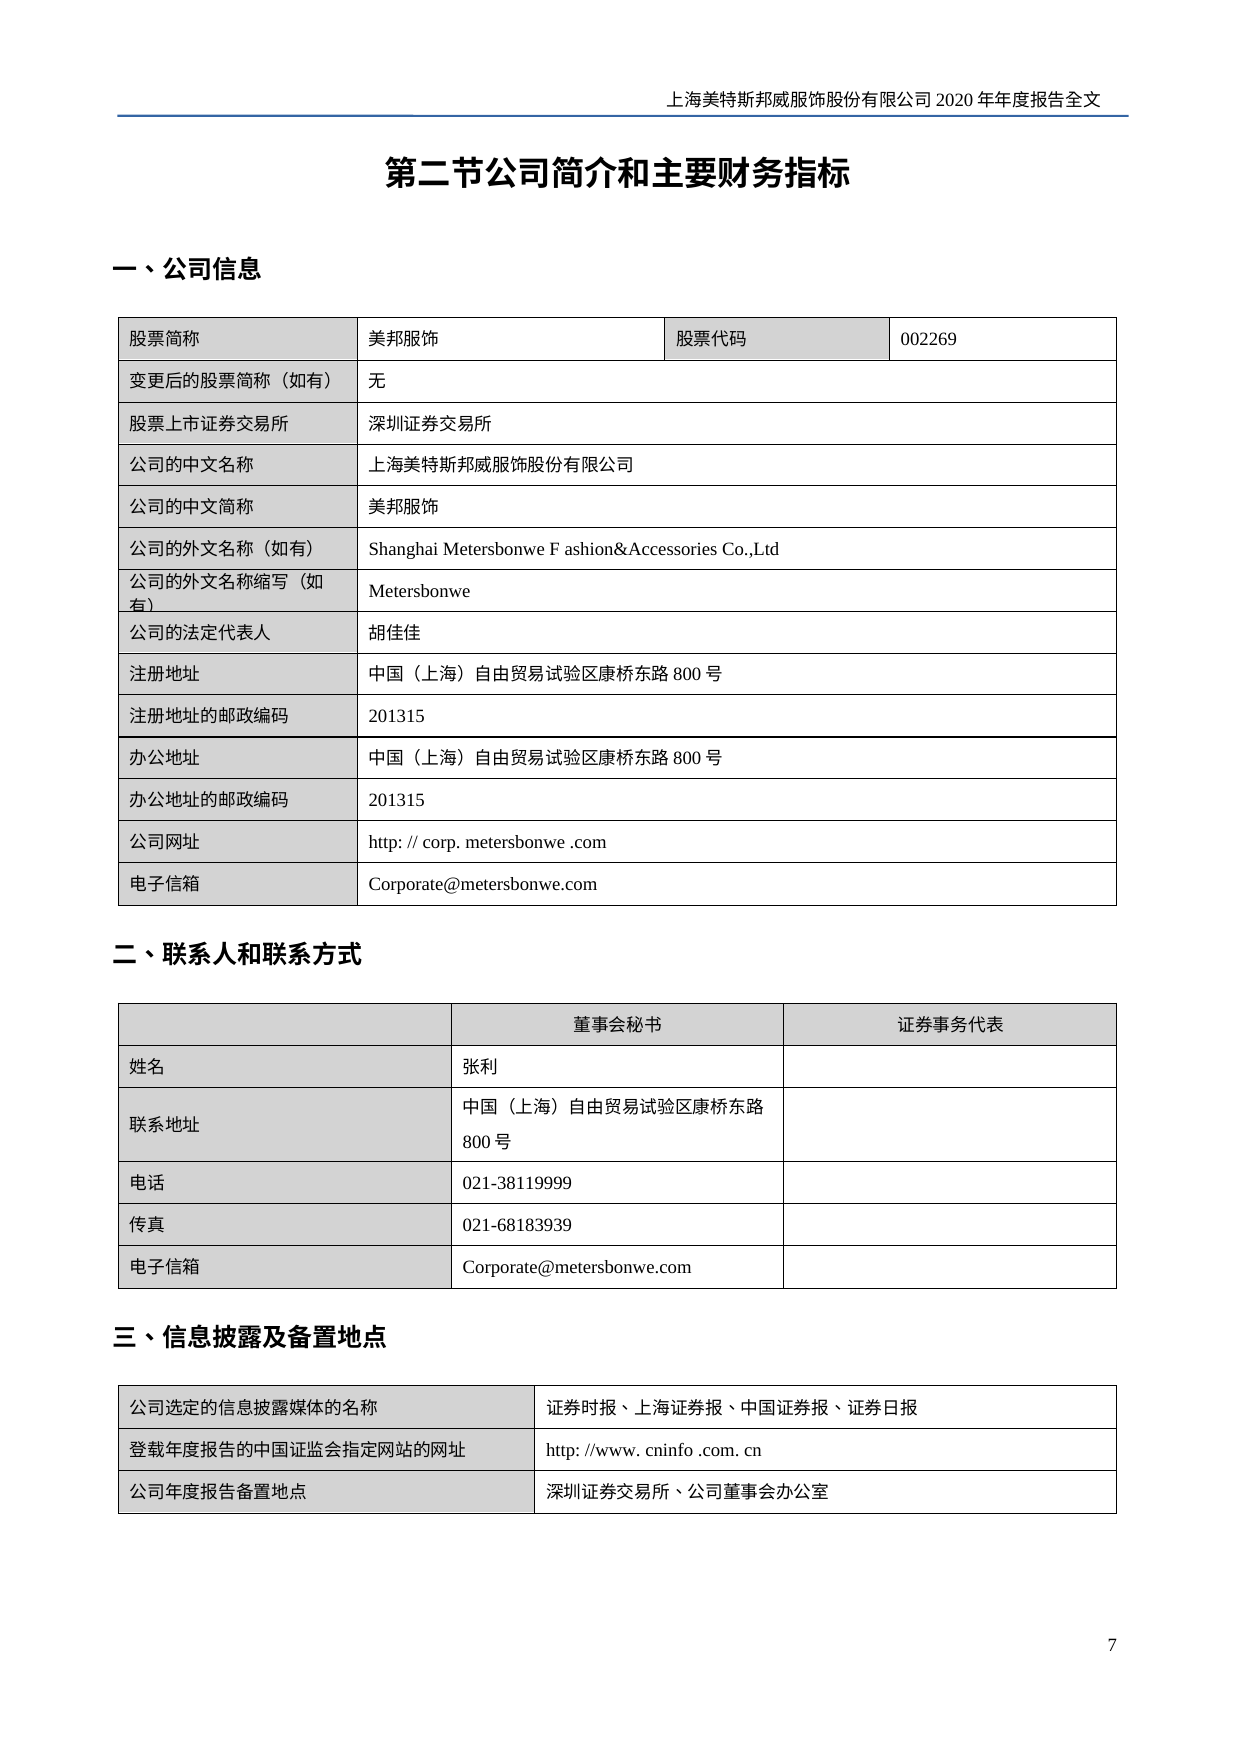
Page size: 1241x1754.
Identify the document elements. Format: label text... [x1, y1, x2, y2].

table_header 公司选定的信息披露媒体的名称 [119, 1386, 534, 1428]
table_cell [784, 1162, 1116, 1203]
table_cell 电子信箱 [119, 1246, 451, 1288]
table_header 股票简称 [119, 318, 357, 359]
table_cell 注册地址的邮政编码 [119, 695, 357, 736]
table_cell 美邦服饰 [358, 486, 1116, 527]
table_cell 公司网址 [119, 821, 357, 862]
table_cell 上海美特斯邦威服饰股份有限公司 [358, 445, 1116, 485]
table_cell [784, 1088, 1116, 1161]
table_cell 201315 [358, 779, 1116, 820]
table_cell 电子信箱 [119, 863, 357, 905]
table_cell 变更后的股票简称（如有） [119, 361, 357, 402]
table_cell 021-68183939 [452, 1204, 783, 1245]
table_cell [784, 1046, 1116, 1087]
table_cell 公司的外文名称（如有） [119, 528, 357, 569]
table_cell Corporate@metersbonwe.com [358, 863, 1116, 905]
table_header 董事会秘书 [452, 1004, 783, 1045]
table_cell [784, 1246, 1116, 1288]
table_header 股票代码 [665, 318, 889, 359]
table_cell 公司的法定代表人 [119, 612, 357, 652]
table_cell 公司的中文名称 [119, 445, 357, 485]
table_cell 注册地址 [119, 654, 357, 694]
table_cell 张利 [452, 1046, 783, 1087]
table_cell http: // corp. metersbonwe .com [358, 821, 1116, 862]
table_cell 深圳证券交易所、公司董事会办公室 [535, 1471, 1116, 1512]
table_cell 公司的中文简称 [119, 486, 357, 527]
table_cell http: //www. cninfo .com. cn [535, 1429, 1116, 1470]
table_cell [784, 1204, 1116, 1245]
table_header [119, 1004, 451, 1045]
text 三、信息披露及备置地点 [113, 1320, 1122, 1354]
table_cell 传真 [119, 1204, 451, 1245]
table_header 002269 [890, 318, 1116, 359]
table_cell Shanghai Metersbonwe F ashion&Accessories Co.,Ltd [358, 528, 1116, 569]
table_cell 无 [358, 361, 1116, 402]
table_cell 中国（上海）自由贸易试验区康桥东路 800号 [452, 1088, 783, 1161]
table_header 证券事务代表 [784, 1004, 1116, 1045]
text 一、公司信息 [113, 252, 1122, 286]
table_header 证券时报、上海证券报、中国证券报、证券日报 [535, 1386, 1116, 1428]
table_cell 登载年度报告的中国证监会指定网站的网址 [119, 1429, 534, 1470]
table_cell 中国（上海）自由贸易试验区康桥东路800号 [358, 738, 1116, 778]
table_cell 公司年度报告备置地点 [119, 1471, 534, 1512]
table_cell 办公地址 [119, 738, 357, 778]
table_cell 电话 [119, 1162, 451, 1203]
table_cell 中国（上海）自由贸易试验区康桥东路800号 [358, 654, 1116, 694]
table_cell 联系地址 [119, 1088, 451, 1161]
table_cell Corporate@metersbonwe.com [452, 1246, 783, 1288]
table_cell 胡佳佳 [358, 612, 1116, 652]
table_cell 公司的外文名称缩写（如有） [119, 570, 357, 611]
table_cell Metersbonwe [358, 570, 1116, 611]
table_header 美邦服饰 [358, 318, 664, 359]
text 二、联系人和联系方式 [113, 937, 1122, 971]
table_cell 办公地址的邮政编码 [119, 779, 357, 820]
table_cell 深圳证券交易所 [358, 403, 1116, 443]
table_cell 姓名 [119, 1046, 451, 1087]
table_cell 201315 [358, 695, 1116, 736]
table_cell 021-38119999 [452, 1162, 783, 1203]
text 第二节公司简介和主要财务指标 [113, 150, 1122, 196]
table_cell 股票上市证券交易所 [119, 403, 357, 443]
